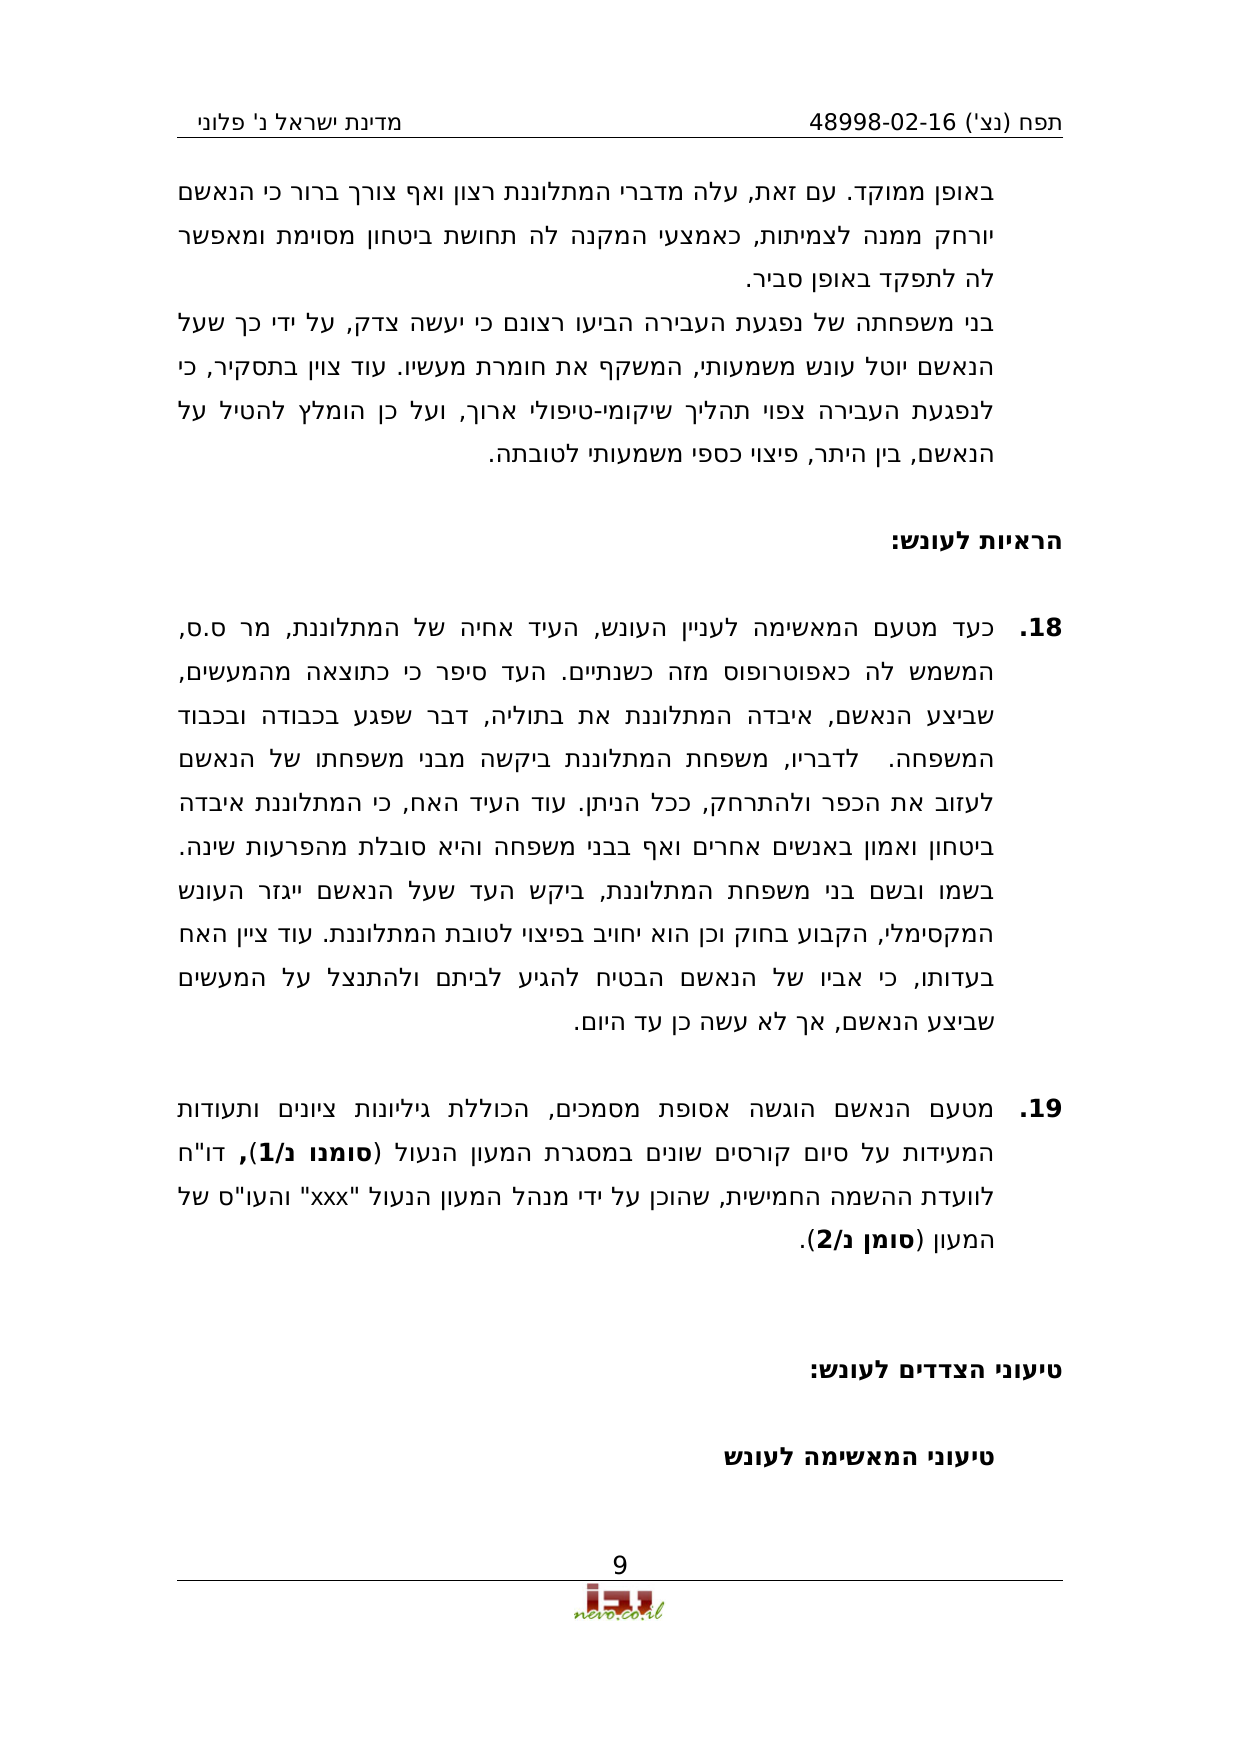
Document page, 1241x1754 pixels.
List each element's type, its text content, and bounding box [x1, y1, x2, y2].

text טיעוני הצדדים לעונש: [177, 1356, 1063, 1385]
text בני משפחתה של נפגעת העבירה הביעו רצונם כי יעשה צדק, על ידי כך שעל הנאשם יוטל עונש משמעותי, המשקף את חומרת מעשיו. עוד צוין בתסקיר, כי לנפגעת העבירה צפוי תהליך שיקומי-טיפולי ארוך, ועל כן הומלץ להטיל על הנאשם, בין היתר, פיצוי כספי משמעותי לטובתה. [177, 308, 995, 469]
text 18. כעד מטעם המאשימה לעניין העונש, העיד אחיה של המתלוננת, מר ס.ס, המשמש לה כאפוטרופוס מזה כשנתיים. העד סיפר כי כתוצאה מהמעשים, שביצע הנאשם, איבדה המתלוננת את בתוליה, דבר שפגע בכבודה ובכבוד המשפחה. לדבריו, משפחת המתלוננת ביקשה מבני משפחתו של הנאשם לעזוב את הכפר ולהתרחק, ככל הניתן. עוד העיד האח, כי המתלוננת איבדה ביטחון ואמון באנשים אחרים ואף בבני משפחה והיא סובלת מהפרעות שינה. בשמו ובשם בני משפחת המתלוננת, ביקש העד שעל הנאשם ייגזר העונש המקסימלי, הקבוע בחוק וכן הוא יחויב בפיצוי לטובת המתלוננת. עוד ציין האח בעדותו, כי אביו של הנאשם הבטיח להגיע לביתם ולהתנצל על המעשים שביצע הנאשם, אך לא עשה כן עד היום. [177, 613, 1063, 1036]
text 19. מטעם הנאשם הוגשה אסופת מסמכים, הכוללת גיליונות ציונים ותעודות המעידות על סיום קורסים שונים במסגרת המעון הנעול (סומנו נ/1), דו"ח לוועדת ההשמה החמישית, שהוכן על ידי מנהל המעון הנעול "xxx" והעו"ס של המעון (סומן נ/2). [177, 1094, 1063, 1255]
text הראיות לעונש: [177, 527, 1063, 556]
picture [574, 1583, 666, 1621]
text טיעוני המאשימה לעונש [177, 1442, 995, 1472]
